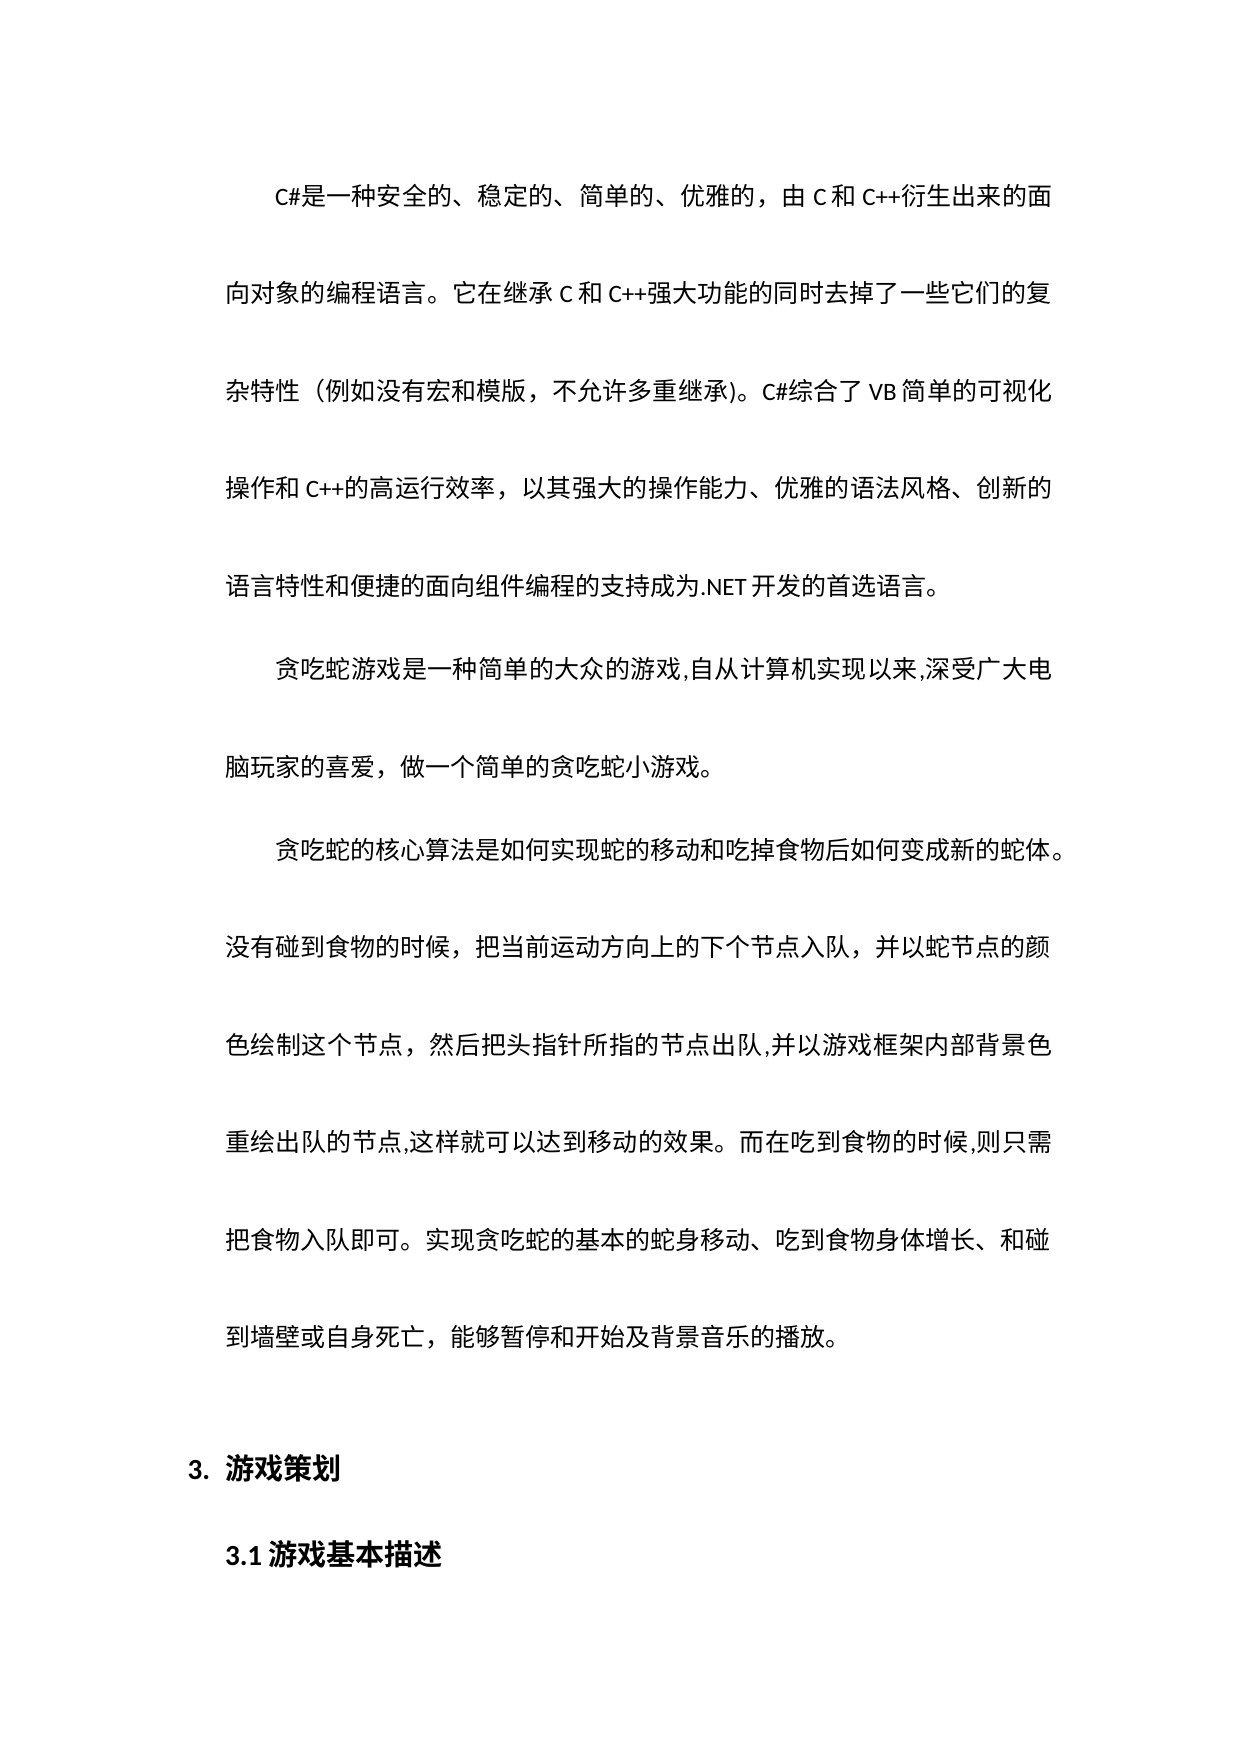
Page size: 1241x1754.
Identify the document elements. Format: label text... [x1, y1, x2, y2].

list 贪吃蛇游戏是一种简单的大众的游戏,自从计算机实现以来,深受广大电脑玩家的喜爱，做一个简单的贪吃蛇小游戏。 [225, 635, 1053, 798]
list 3.1游戏基本描述 [225, 1520, 1053, 1585]
list 贪吃蛇的核心算法是如何实现蛇的移动和吃掉食物后如何变成新的蛇体。没有碰到食物的时候，把当前运动方向上的下个节点入队，并以蛇节点的颜色绘制这个节点，然后把头指针所指的节点出队,并以游戏框架内部背景色重绘出队的节点,这样就可以达到移动的效果。而在吃到食物的时候,则只需把食物入队即可。实现贪吃蛇的基本的蛇身移动、吃到食物身体增长、和碰到墙壁或自身死亡，能够暂停和开始及背景音乐的播放。 [225, 816, 1053, 1368]
list C#是一种安全的、稳定的、简单的、优雅的，由C和C++衍生出来的面向对象的编程语言。它在继承C和C++强大功能的同时去掉了一些它们的复杂特性（例如没有宏和模版，不允许多重继承)。C#综合了VB简单的可视化操作和C++的高运行效率，以其强大的操作能力、优雅的语法风格、创新的语言特性和便捷的面向组件编程的支持成为.NET开发的首选语言。 [225, 162, 1053, 617]
list 游戏策划 [187, 1434, 1053, 1499]
